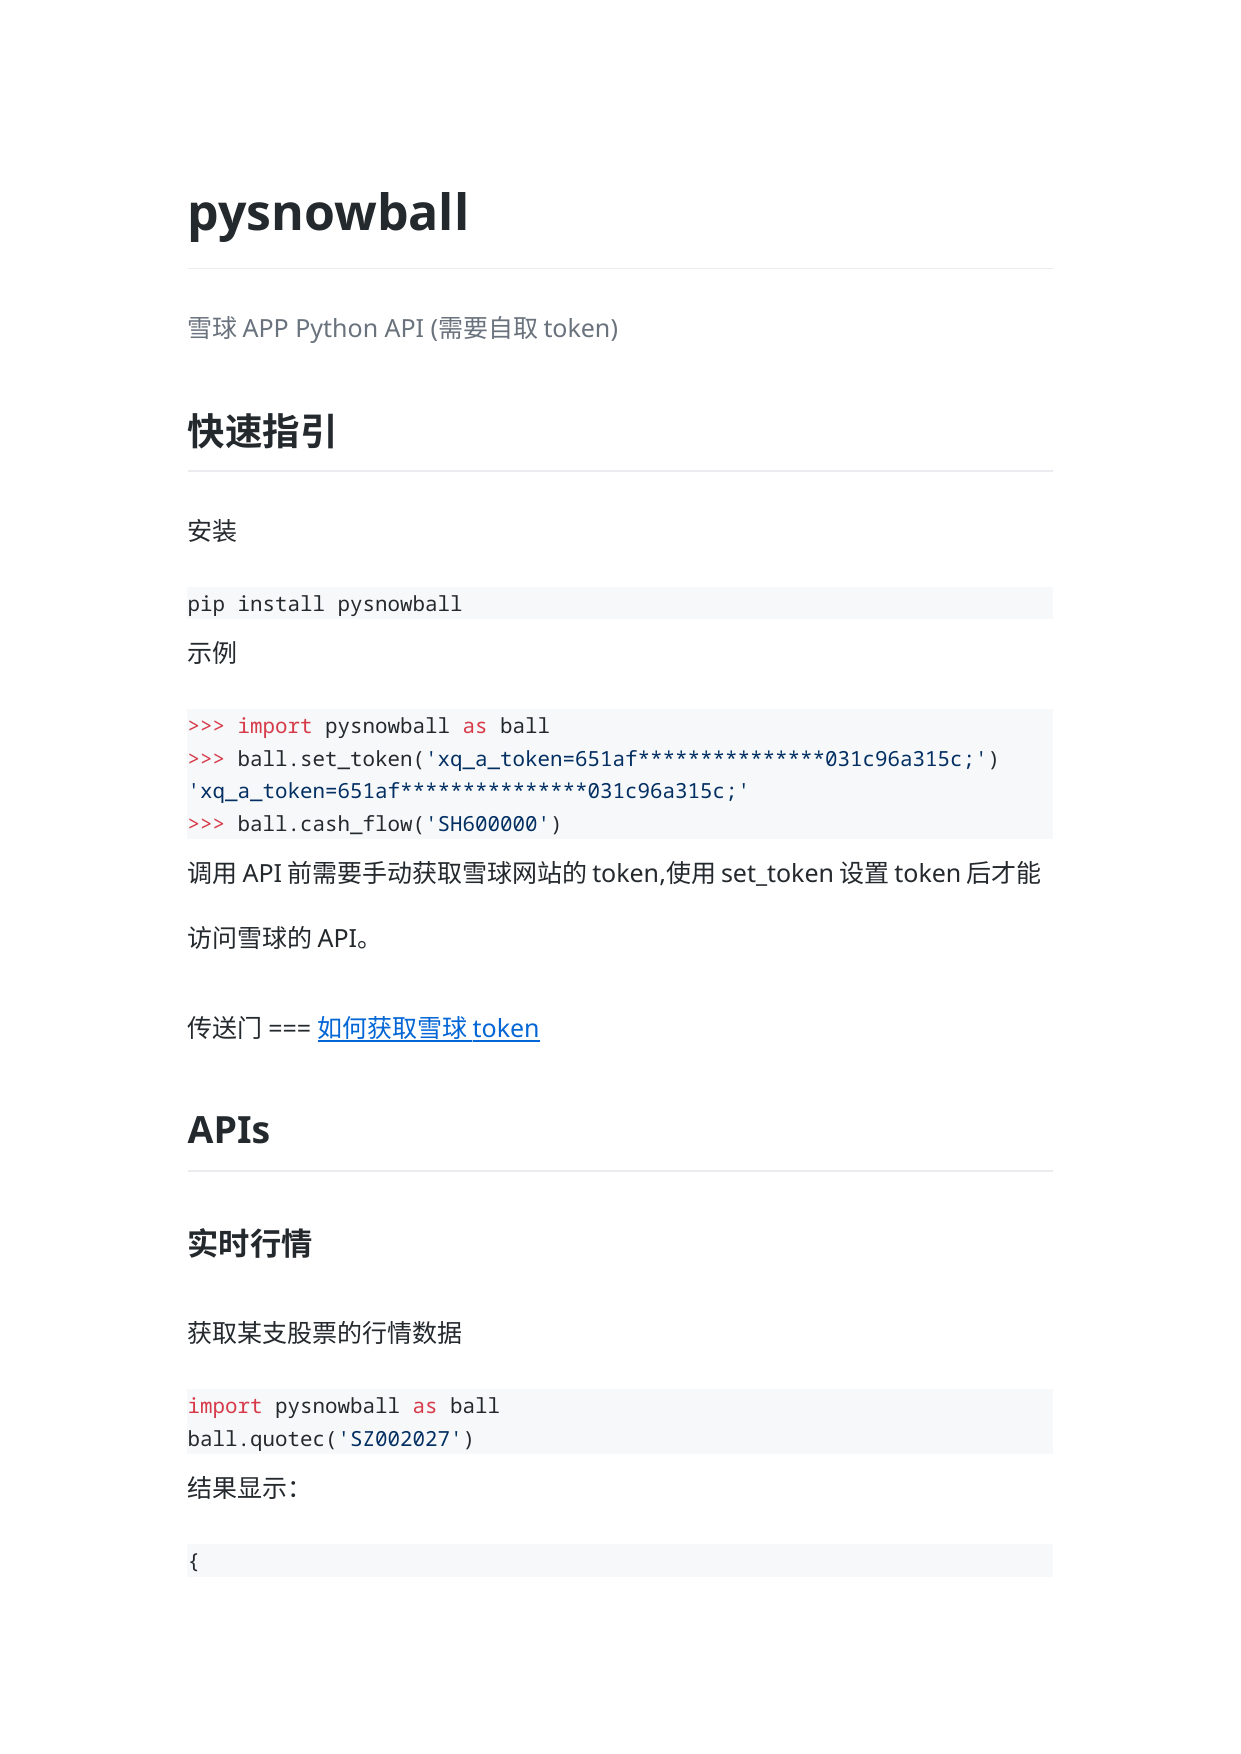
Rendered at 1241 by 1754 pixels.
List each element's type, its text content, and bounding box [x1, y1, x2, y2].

text 雪球APP Python API (需要自取token) [187, 294, 1053, 359]
text APIs [187, 1097, 1053, 1172]
text 获取某支股票的行情数据 [187, 1299, 1053, 1364]
text import pysnowball as ball [187, 1389, 1053, 1422]
text 实时行情 [187, 1209, 1053, 1274]
text 传送门 === 如何获取雪球token [187, 994, 1053, 1059]
text 安装 [187, 497, 1053, 562]
text >>> ball.cash_flow('SH600000') [187, 807, 1053, 839]
text >>> ball.set_token('xq_a_token=651af***************031c96a315c;') [187, 742, 1053, 774]
text ball.quotec('SZ002027') [187, 1422, 1053, 1454]
text { [187, 1544, 1053, 1577]
text 快速指引 [187, 397, 1053, 472]
text 结果显示： [187, 1454, 1053, 1519]
text pip install pysnowball [187, 587, 1053, 619]
text pysnowball [187, 162, 1053, 269]
text 'xq_a_token=651af***************031c96a315c;' [187, 774, 1053, 807]
text 调用API前需要手动获取雪球网站的token,使用set_token设置token后才能访问雪球的API。 [187, 839, 1053, 969]
text 示例 [187, 619, 1053, 684]
text >>> import pysnowball as ball [187, 709, 1053, 742]
